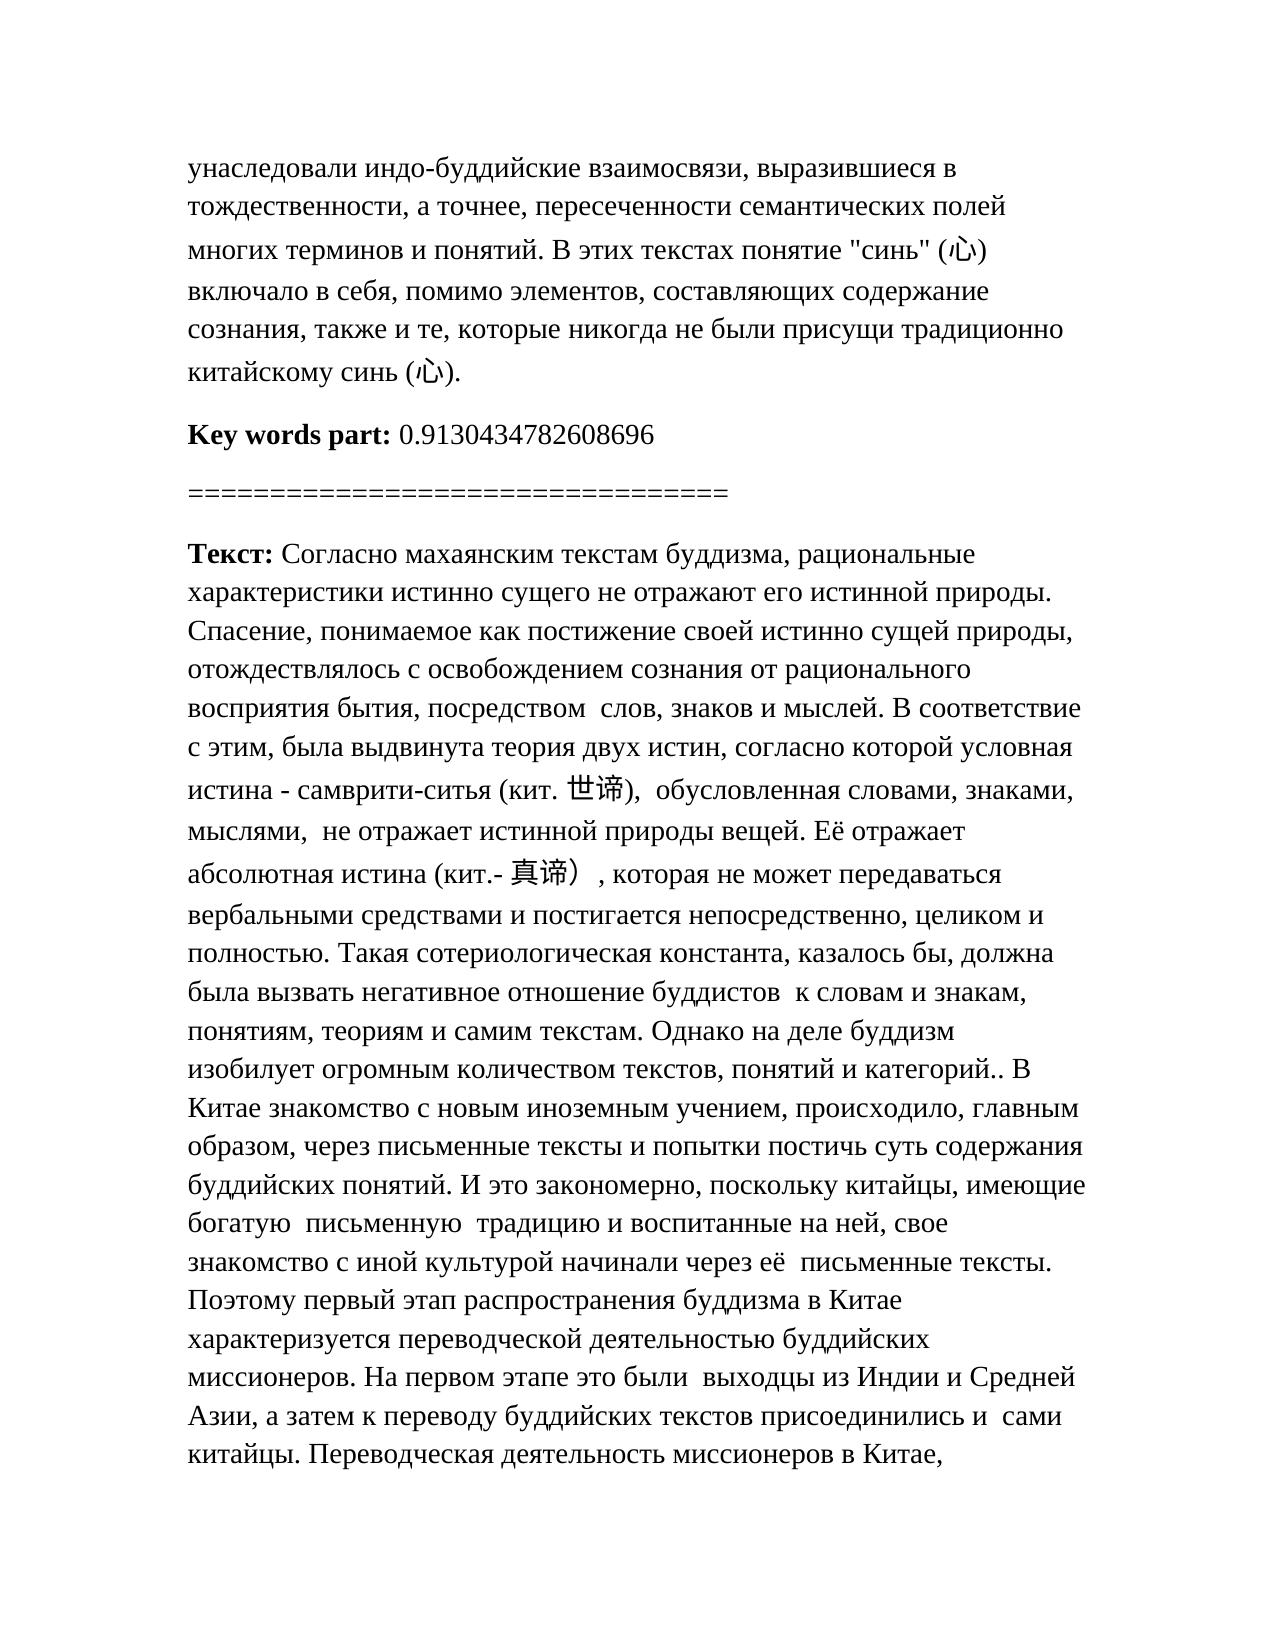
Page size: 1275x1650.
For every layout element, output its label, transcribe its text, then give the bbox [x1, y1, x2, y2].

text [187, 150, 1087, 390]
text ================================= [187, 477, 1087, 510]
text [187, 536, 1087, 1470]
text Key words part: 0.9130434782608696 [187, 417, 1087, 451]
